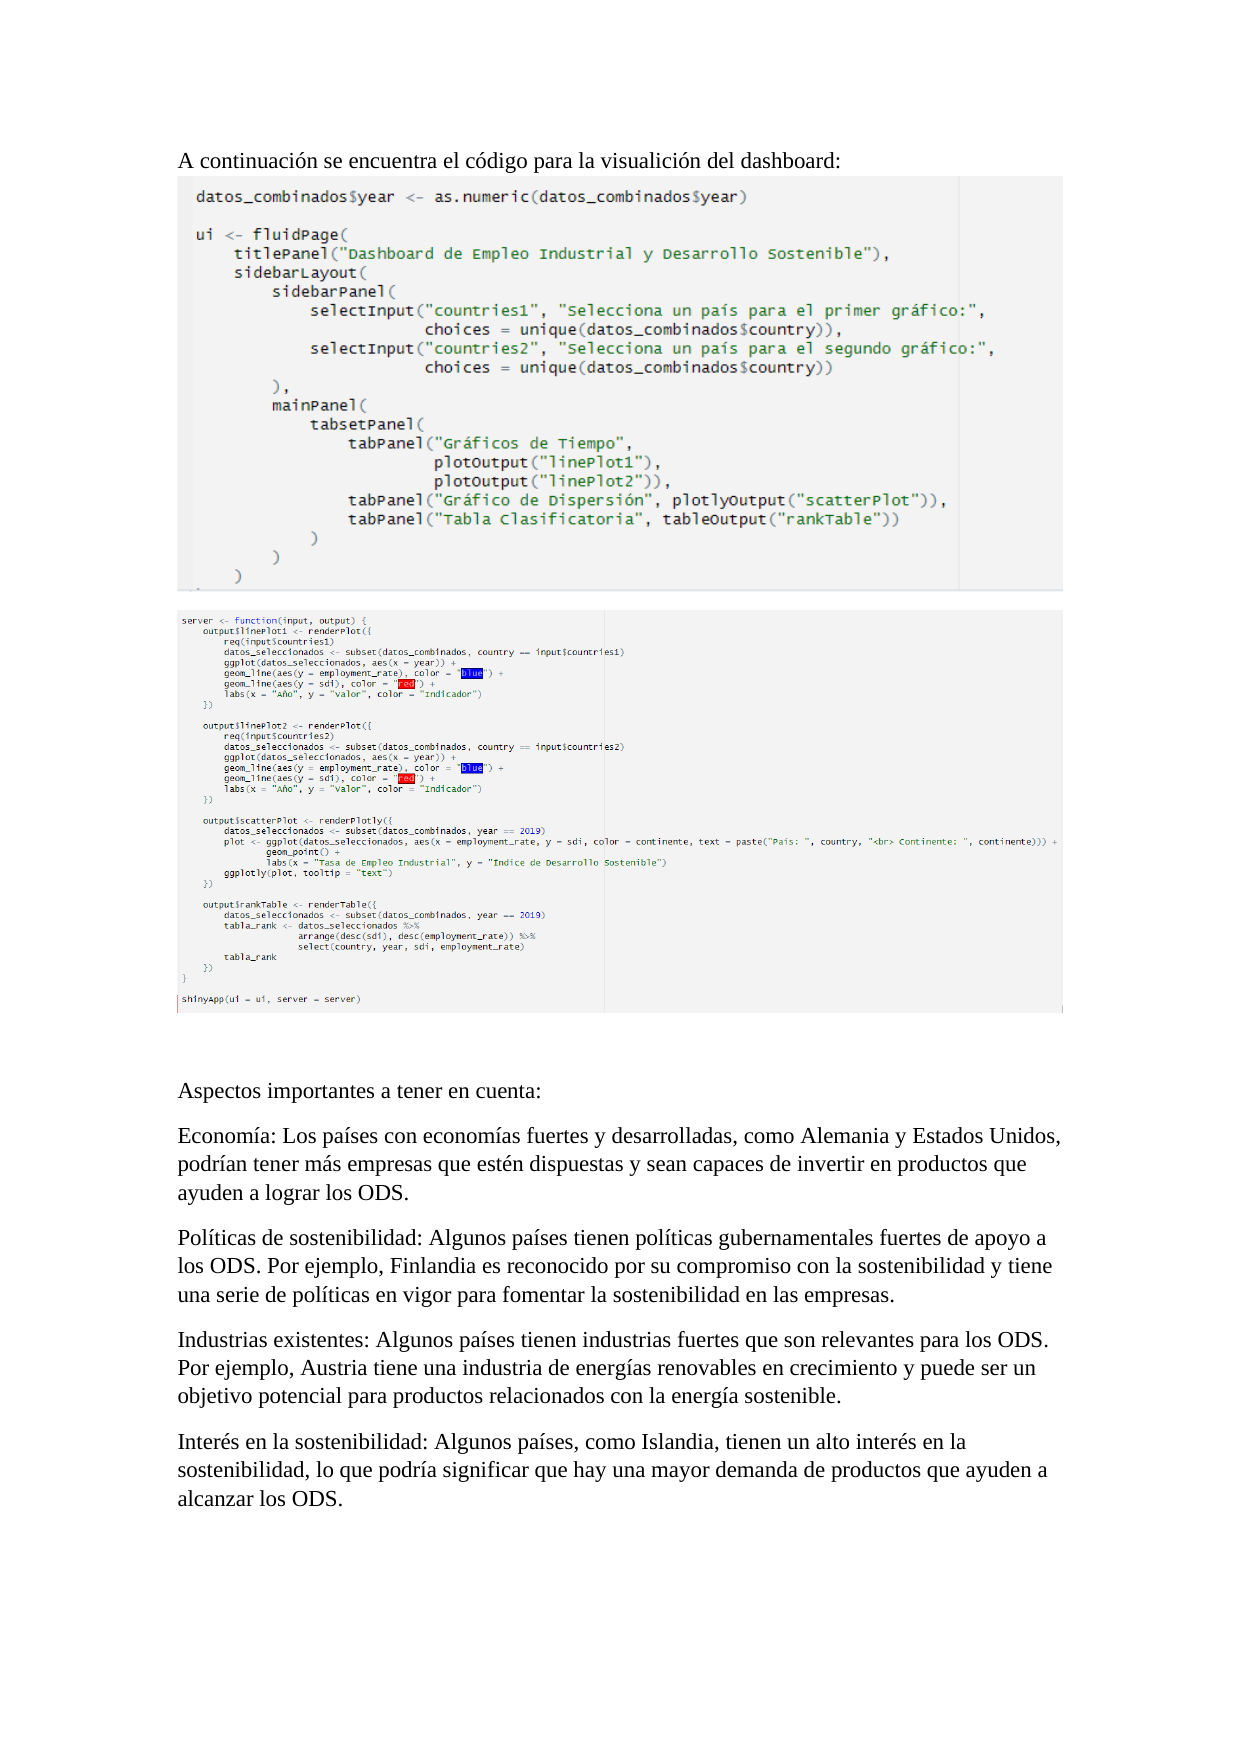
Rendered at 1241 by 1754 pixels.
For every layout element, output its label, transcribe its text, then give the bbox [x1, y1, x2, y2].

text Industrias existentes: Algunos países tienen industrias fuertes que son relevantes para los ODS. Por ejemplo, Austria tiene una industria de energías renovables en crecimiento y puede ser un objetivo potencial para productos relacionados con la energía sostenible. [177, 1326, 1063, 1409]
text Interés en la sostenibilidad: Algunos países, como Islandia, tienen un alto interés en la sostenibilidad, lo que podría significar que hay una mayor demanda de productos que ayuden a alcanzar los ODS. [177, 1428, 1063, 1511]
text Aspectos importantes a tener en cuenta: [177, 1077, 1063, 1103]
text Economía: Los países con economías fuertes y desarrolladas, como Alemania y Estados Unidos, podrían tener más empresas que estén dispuestas y sean capaces de invertir en productos que ayuden a lograr los ODS. [177, 1122, 1063, 1205]
text Políticas de sostenibilidad: Algunos países tienen políticas gubernamentales fuertes de apoyo a los ODS. Por ejemplo, Finlandia es reconocido por su compromiso con la sostenibilidad y tiene una serie de políticas en vigor para fomentar la sostenibilidad en las empresas. [177, 1224, 1063, 1307]
picture [177, 610, 1063, 1013]
text A continuación se encuentra el código para la visualición del dashboard: [177, 148, 1063, 176]
picture [177, 176, 1063, 592]
